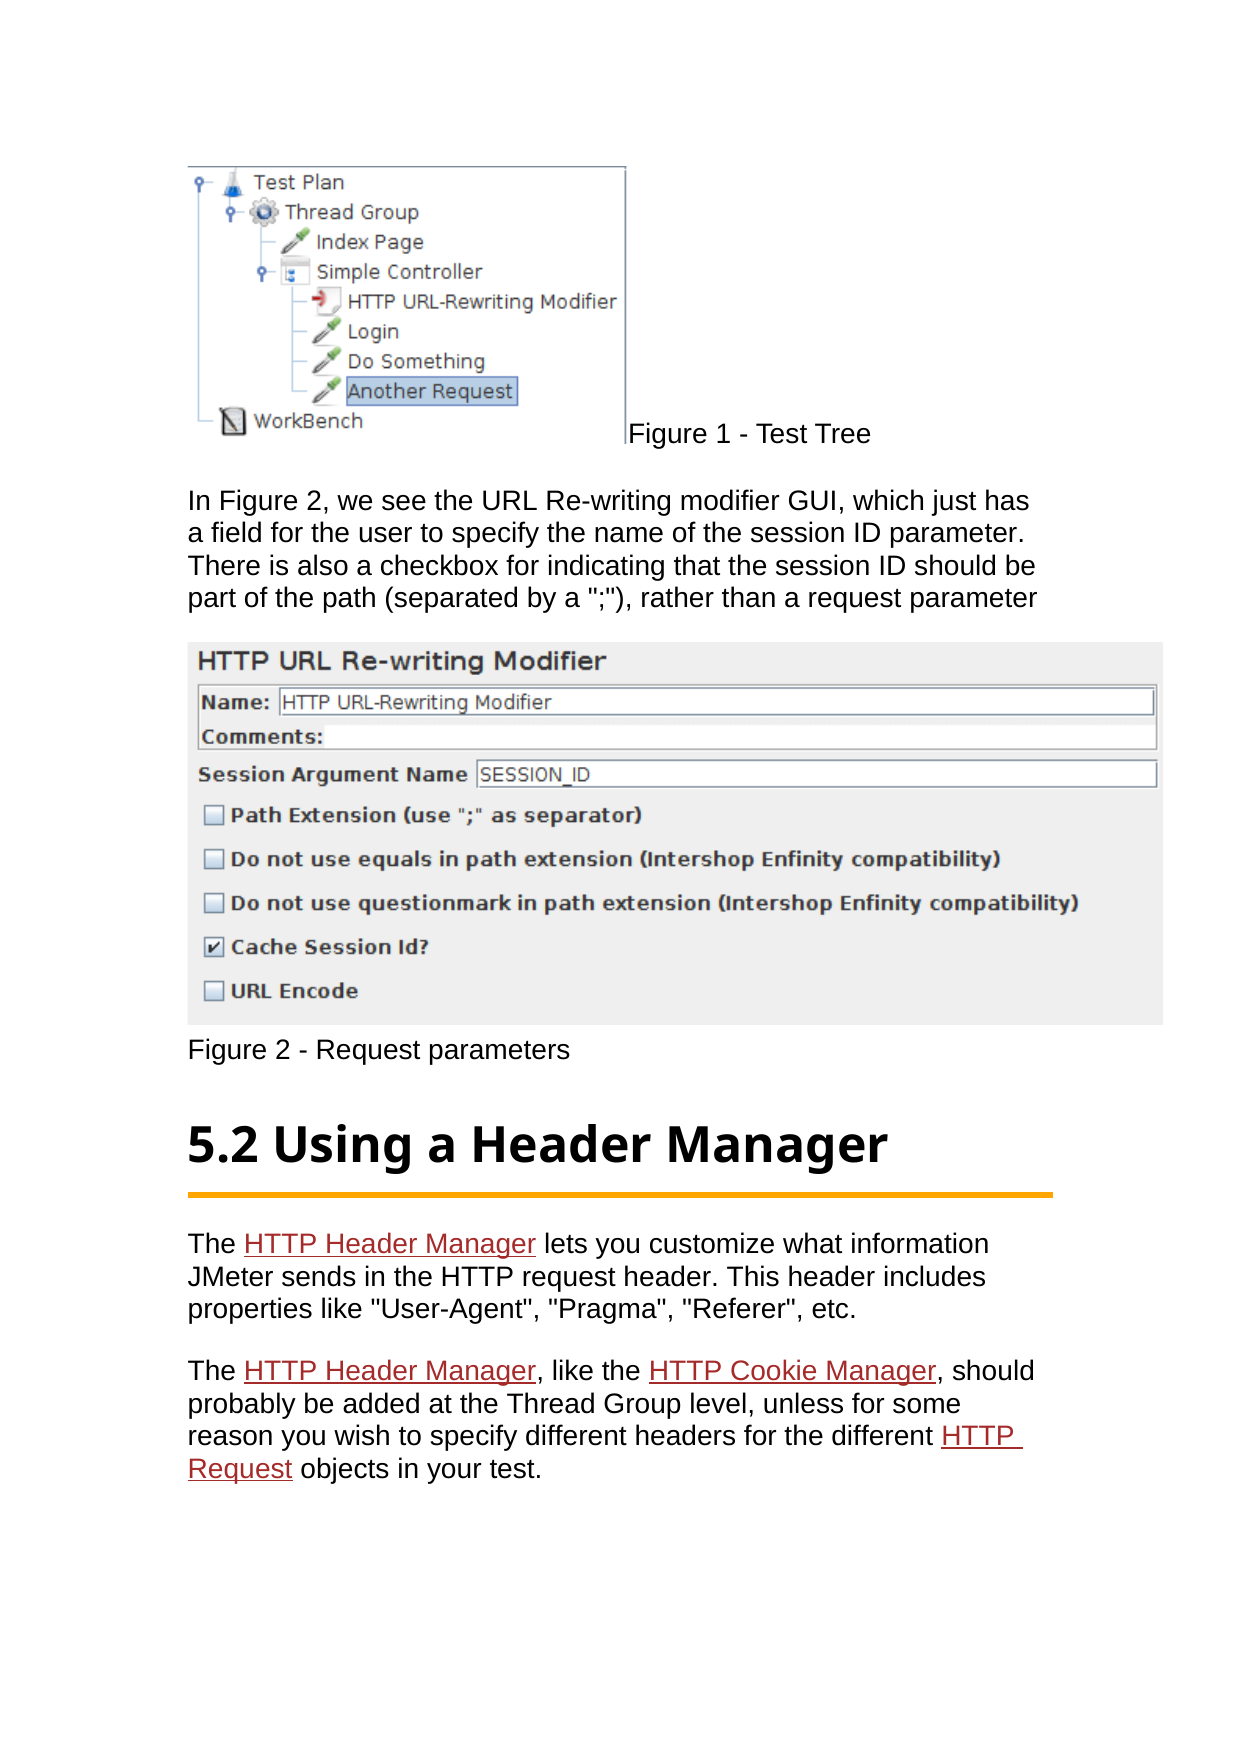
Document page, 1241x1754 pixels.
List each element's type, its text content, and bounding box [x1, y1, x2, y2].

subtitle 5.2 Using a Header Manager [187, 1094, 1053, 1198]
text The HTTP Header Manager, like the HTTP Cookie Manager, should probably be added at the Thread Group level, unless for some reason you wish to specify different headers for the different HTTP Request objects in your test. [187, 1354, 1053, 1484]
text In Figure 2, we see the URL Re-writing modifier GUI, which just has a field for the user to specify the name of the session ID parameter. There is also a checkbox for indicating that the session ID should be part of the path (separated by a ";"), rather than a request parameter [187, 484, 1053, 614]
text Figure 2 - Request parameters [187, 1025, 1053, 1065]
text The HTTP Header Manager lets you customize what information JMeter sends in the HTTP request header. This header includes properties like "User-Agent", "Pragma", "Referer", etc. [187, 1227, 1053, 1325]
picture [187, 642, 1164, 1025]
picture [187, 166, 628, 444]
